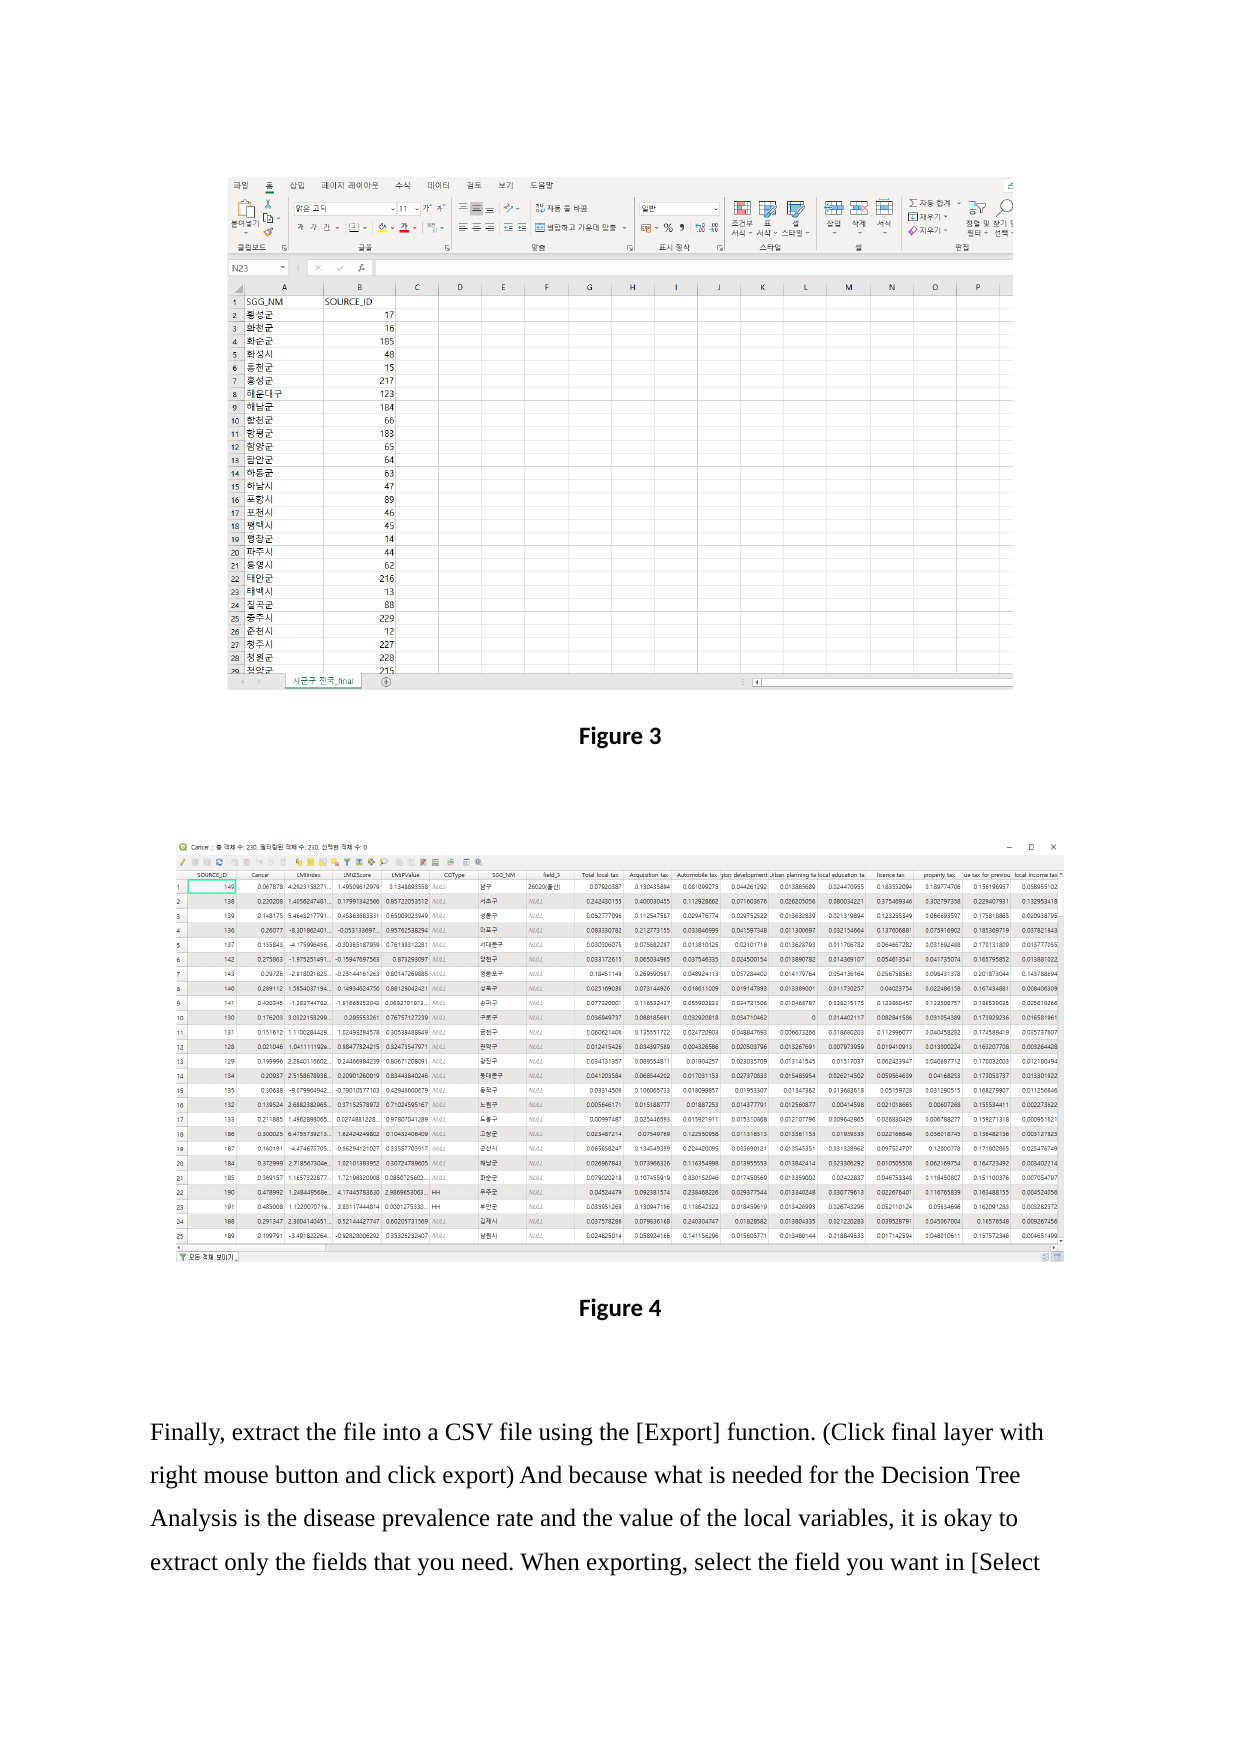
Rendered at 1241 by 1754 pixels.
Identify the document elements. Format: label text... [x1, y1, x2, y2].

picture [176, 842, 1064, 1262]
text Figure 3 [150, 720, 1090, 751]
text Figure 4 [150, 1292, 1090, 1323]
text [150, 1417, 1090, 1575]
picture [227, 177, 1014, 690]
